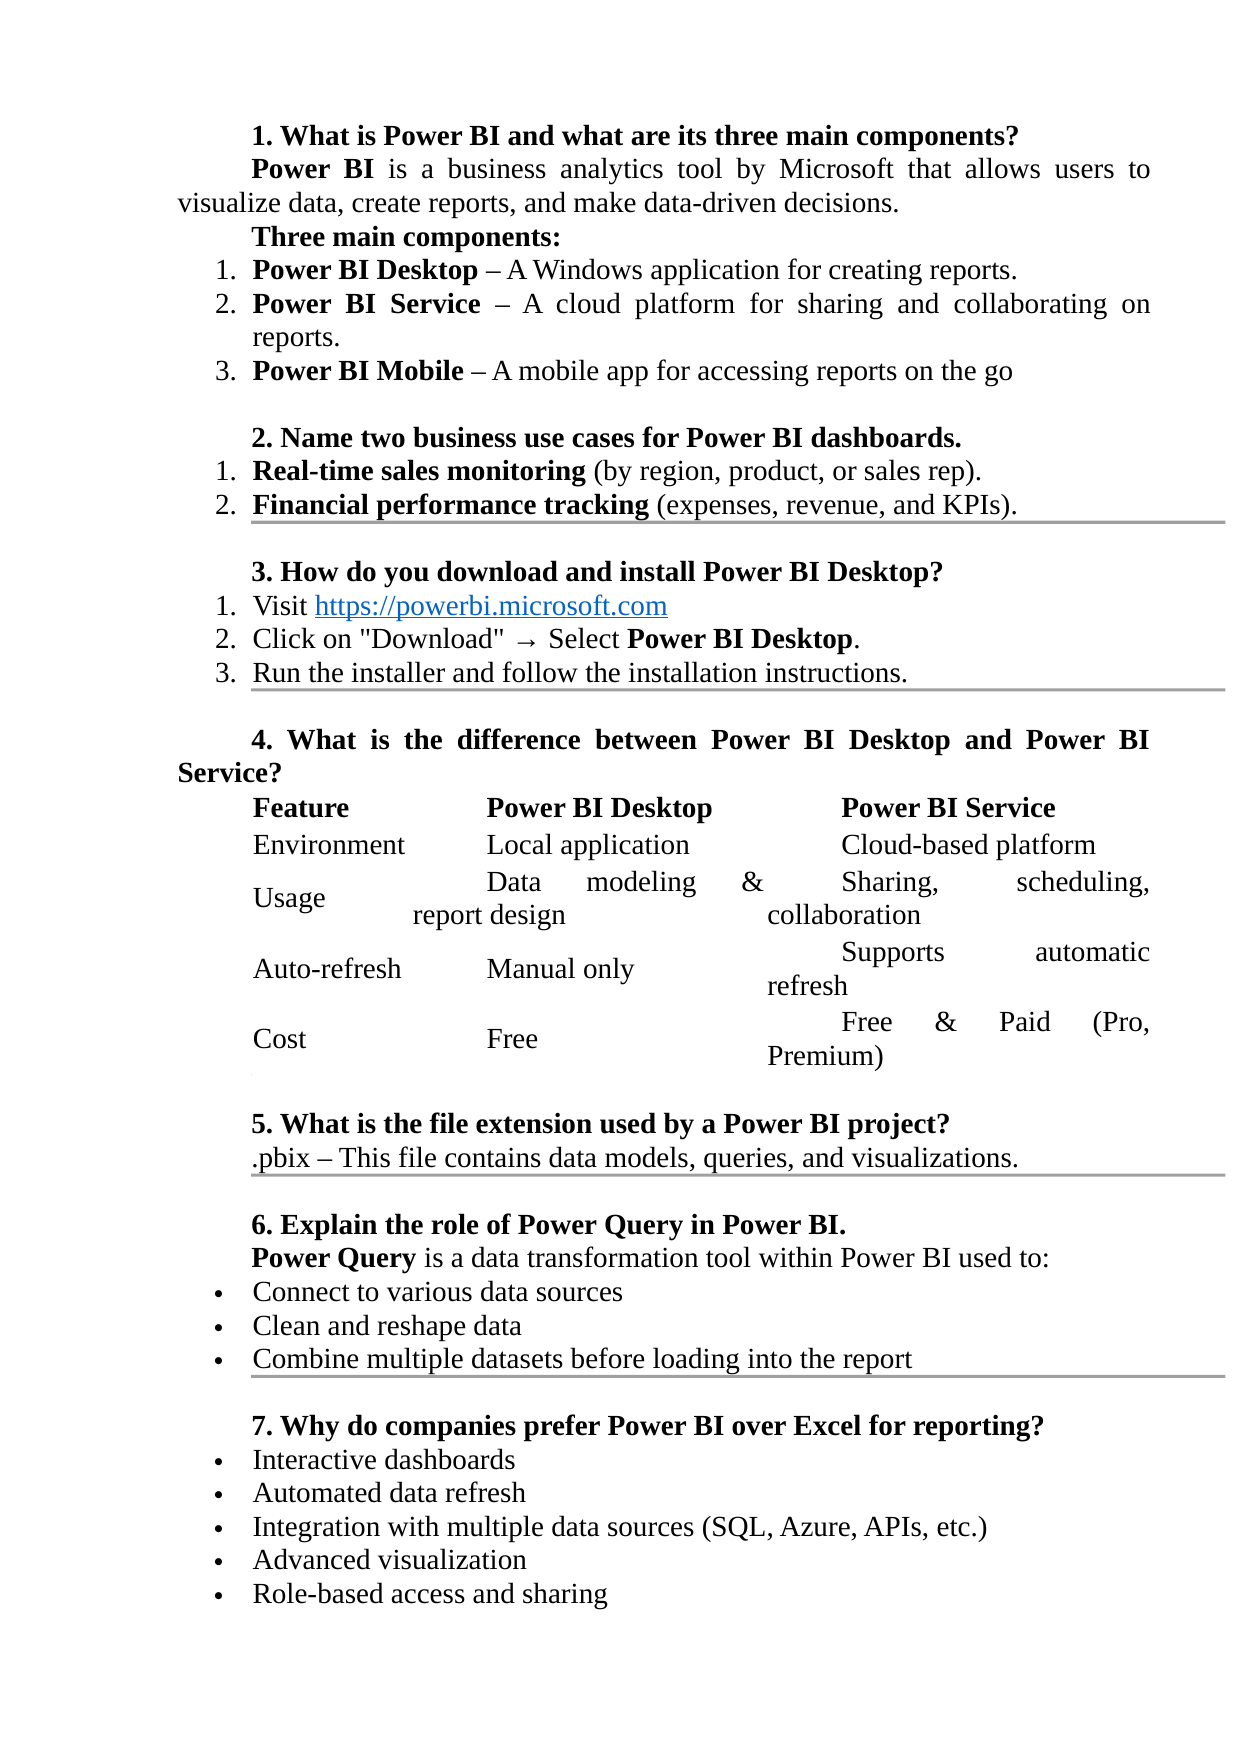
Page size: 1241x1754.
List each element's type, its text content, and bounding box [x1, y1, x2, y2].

table_cell Auto-refresh [177, 933, 411, 1003]
text 4. What is the difference between Power BI Desktop and Power BI Service? [177, 722, 1152, 789]
list Real-time sales monitoring (by region, product, or sales rep). [215, 453, 1152, 487]
text 3. How do you download and install Power BI Desktop? [177, 554, 1152, 588]
list Run the installer and follow the installation instructions. [215, 655, 1152, 688]
table_cell Usage [177, 862, 411, 932]
list Click on "Download" → Select Power BI Desktop. [215, 621, 1152, 655]
text .pbix – This file contains data models, queries, and visualizations. [177, 1140, 1152, 1173]
list Power BI Desktop – A Windows application for creating reports. [215, 252, 1152, 286]
text 5. What is the file extension used by a Power BI project? [177, 1106, 1152, 1140]
text 2. Name two business use cases for Power BI dashboards. [177, 420, 1152, 453]
table_cell Sharing, scheduling, collaboration [766, 862, 1152, 932]
list Power BI Service – A cloud platform for sharing and collaborating on reports. [215, 286, 1152, 353]
list Visit https://powerbi.microsoft.com [215, 588, 1152, 621]
table_cell Supports automatic refresh [766, 933, 1152, 1003]
table_header Power BI Desktop [411, 789, 766, 826]
text Power BI is a business analytics tool by Microsoft that allows users to visualize data, create reports, and make data-driven decisions. [177, 152, 1152, 219]
text Power Query is a data transformation tool within Power BI used to: [177, 1241, 1152, 1274]
list Combine multiple datasets before loading into the report [215, 1341, 1152, 1375]
table_header Power BI Service [766, 789, 1152, 826]
list Automated data refresh [215, 1475, 1152, 1509]
text Three main components: [177, 219, 1152, 252]
list Interactive dashboards [215, 1442, 1152, 1475]
table_cell Local application [411, 826, 766, 862]
table_cell Manual only [411, 933, 766, 1003]
table_cell Free & Paid (Pro, Premium) [766, 1003, 1152, 1073]
list Connect to various data sources [215, 1274, 1152, 1308]
list Financial performance tracking (expenses, revenue, and KPIs). [215, 487, 1152, 521]
list Clean and reshape data [215, 1308, 1152, 1341]
table_cell Data modeling & report design [411, 862, 766, 932]
text 1. What is Power BI and what are its three main components? [177, 118, 1152, 152]
list Role-based access and sharing [215, 1576, 1152, 1609]
text 6. Explain the role of Power Query in Power BI. [177, 1207, 1152, 1241]
table_cell Cloud-based platform [766, 826, 1152, 862]
table_header Feature [177, 789, 411, 826]
table_cell Environment [177, 826, 411, 862]
list Integration with multiple data sources (SQL, Azure, APIs, etc.) [215, 1509, 1152, 1542]
list Power BI Mobile – A mobile app for accessing reports on the go [215, 353, 1152, 386]
list Advanced visualization [215, 1542, 1152, 1576]
table_cell Free [411, 1003, 766, 1073]
text 7. Why do companies prefer Power BI over Excel for reporting? [177, 1408, 1152, 1442]
table_cell Cost [177, 1003, 411, 1073]
